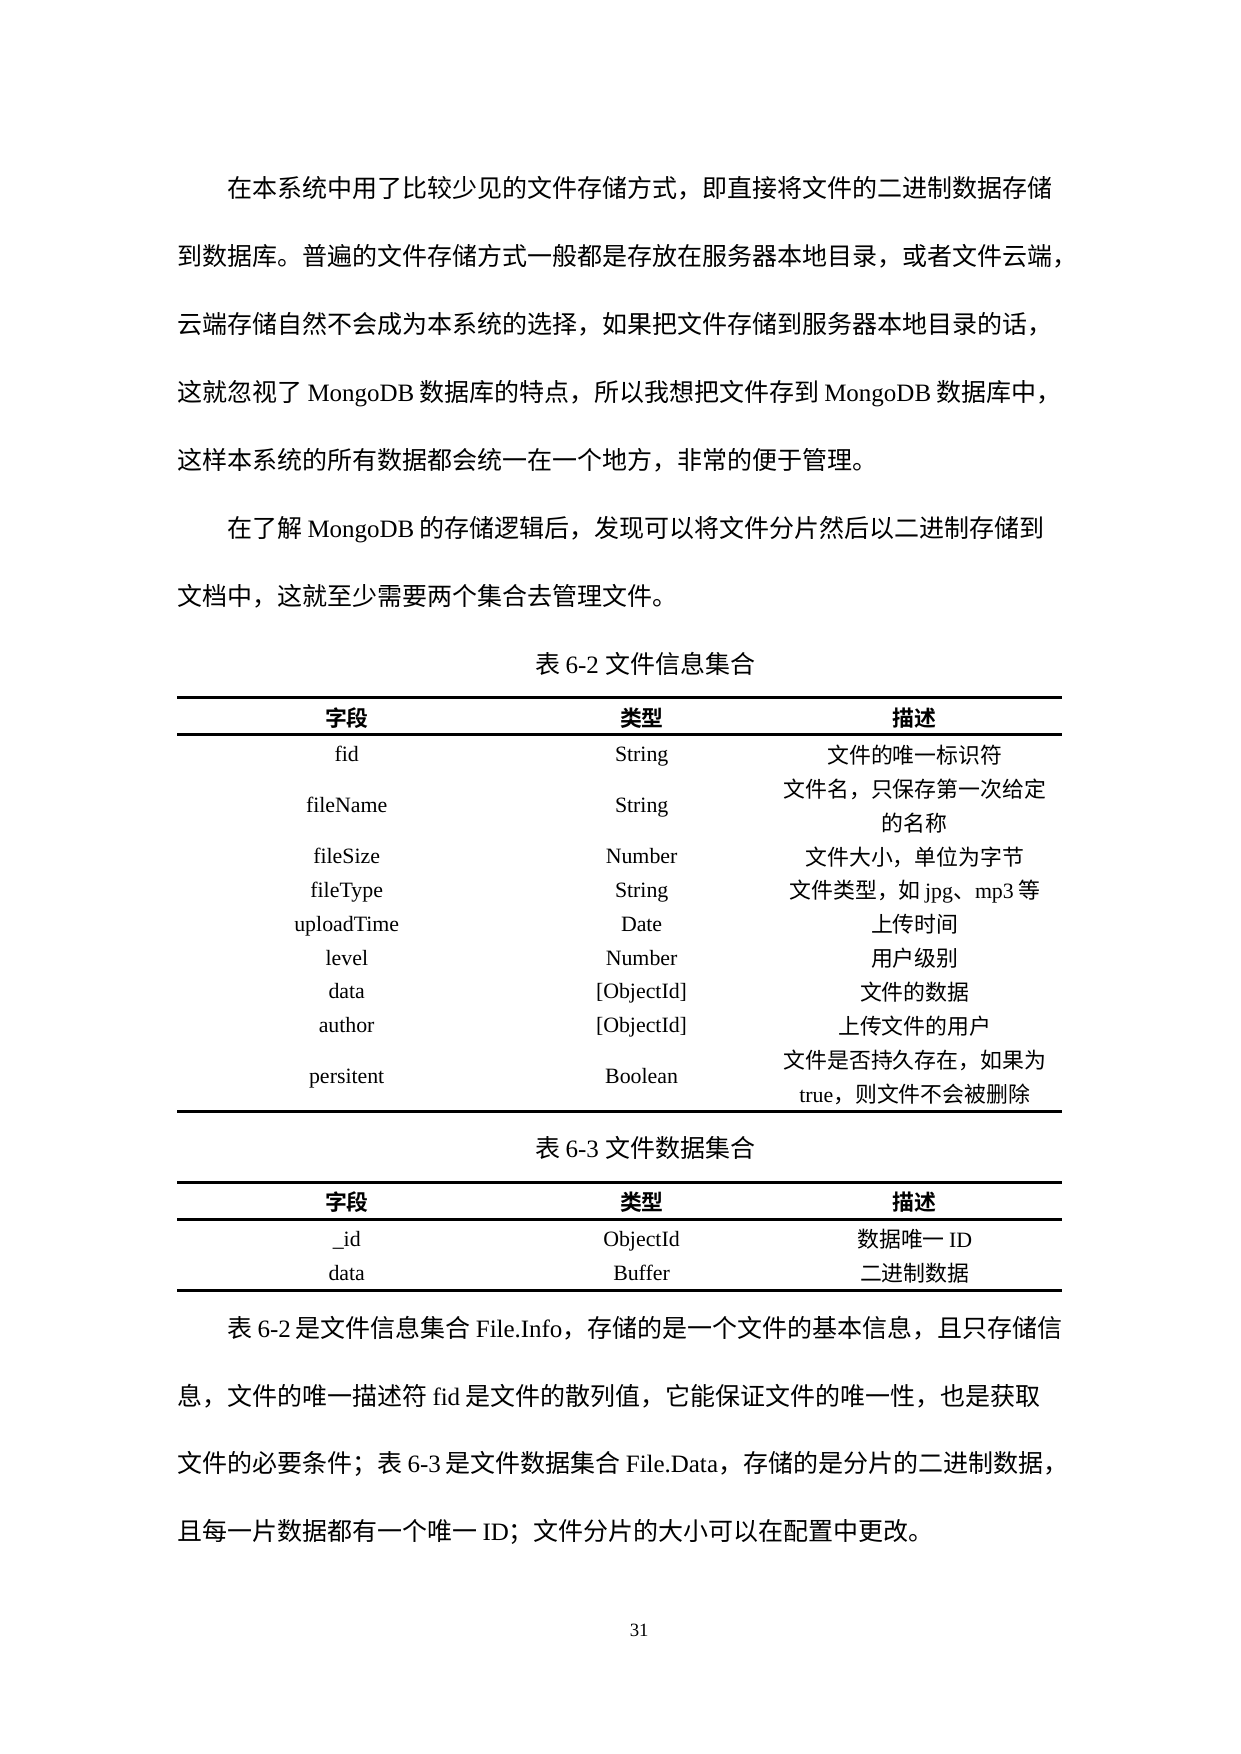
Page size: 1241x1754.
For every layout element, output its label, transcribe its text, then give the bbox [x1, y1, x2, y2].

table_cell fileType [177, 872, 472, 906]
table_cell data [177, 1255, 472, 1289]
table_cell uploadTime [177, 906, 472, 940]
table_cell 二进制数据 [767, 1255, 1062, 1289]
text 表6-2 文件信息集合 [177, 628, 1063, 696]
table_cell fileSize [177, 838, 472, 872]
table_header 字段 [177, 1184, 472, 1218]
table_header 类型 [472, 699, 767, 733]
table_cell 上传文件的用户 [767, 1008, 1062, 1042]
table_cell data [177, 974, 472, 1008]
table_header 描述 [767, 1184, 1062, 1218]
table_cell ObjectId [472, 1221, 767, 1255]
table_cell Date [472, 906, 767, 940]
table_cell [ObjectId] [472, 974, 767, 1008]
table_header 类型 [472, 1184, 767, 1218]
table_cell fid [177, 736, 472, 770]
table_cell 用户级别 [767, 940, 1062, 974]
table_cell 文件的数据 [767, 974, 1062, 1008]
table_cell 上传时间 [767, 906, 1062, 940]
table_cell 文件大小，单位为字节 [767, 838, 1062, 872]
table_cell level [177, 940, 472, 974]
table_cell 文件类型，如jpg、mp3等 [767, 872, 1062, 906]
text 表6-2是文件信息集合File.Info，存储的是一个文件的基本信息，且只存储信息，文件的唯一描述符fid是文件的散列值，它能保证文件的唯一性，也是获取文件的必要条件；表6-3是文件数据集合File.Data，存储的是分片的二进制数据，且每一片数据都有一个唯一ID；文件分片的大小可以在配置中更改。 [177, 1292, 1063, 1564]
text 在本系统中用了比较少见的文件存储方式，即直接将文件的二进制数据存储到数据库。普遍的文件存储方式一般都是存放在服务器本地目录，或者文件云端，云端存储自然不会成为本系统的选择，如果把文件存储到服务器本地目录的话，这就忽视了MongoDB数据库的特点，所以我想把文件存到MongoDB数据库中，这样本系统的所有数据都会统一在一个地方，非常的便于管理。 [177, 153, 1063, 492]
table_cell String [472, 736, 767, 770]
table_cell _id [177, 1221, 472, 1255]
table_cell fileName [177, 770, 472, 838]
table_cell 文件是否持久存在，如果为true，则文件不会被删除 [767, 1042, 1062, 1110]
table_cell Buffer [472, 1255, 767, 1289]
table_cell [ObjectId] [472, 1008, 767, 1042]
table_header 描述 [767, 699, 1062, 733]
text 表6-3 文件数据集合 [177, 1113, 1063, 1181]
table_cell 文件名，只保存第一次给定的名称 [767, 770, 1062, 838]
table_cell Number [472, 940, 767, 974]
table_header 字段 [177, 699, 472, 733]
table_cell Boolean [472, 1042, 767, 1110]
table_cell String [472, 770, 767, 838]
table_cell author [177, 1008, 472, 1042]
text 在了解MongoDB的存储逻辑后，发现可以将文件分片然后以二进制存储到文档中，这就至少需要两个集合去管理文件。 [177, 492, 1063, 628]
table_cell Number [472, 838, 767, 872]
table_cell 文件的唯一标识符 [767, 736, 1062, 770]
table_cell String [472, 872, 767, 906]
table_cell 数据唯一ID [767, 1221, 1062, 1255]
table_cell persitent [177, 1042, 472, 1110]
